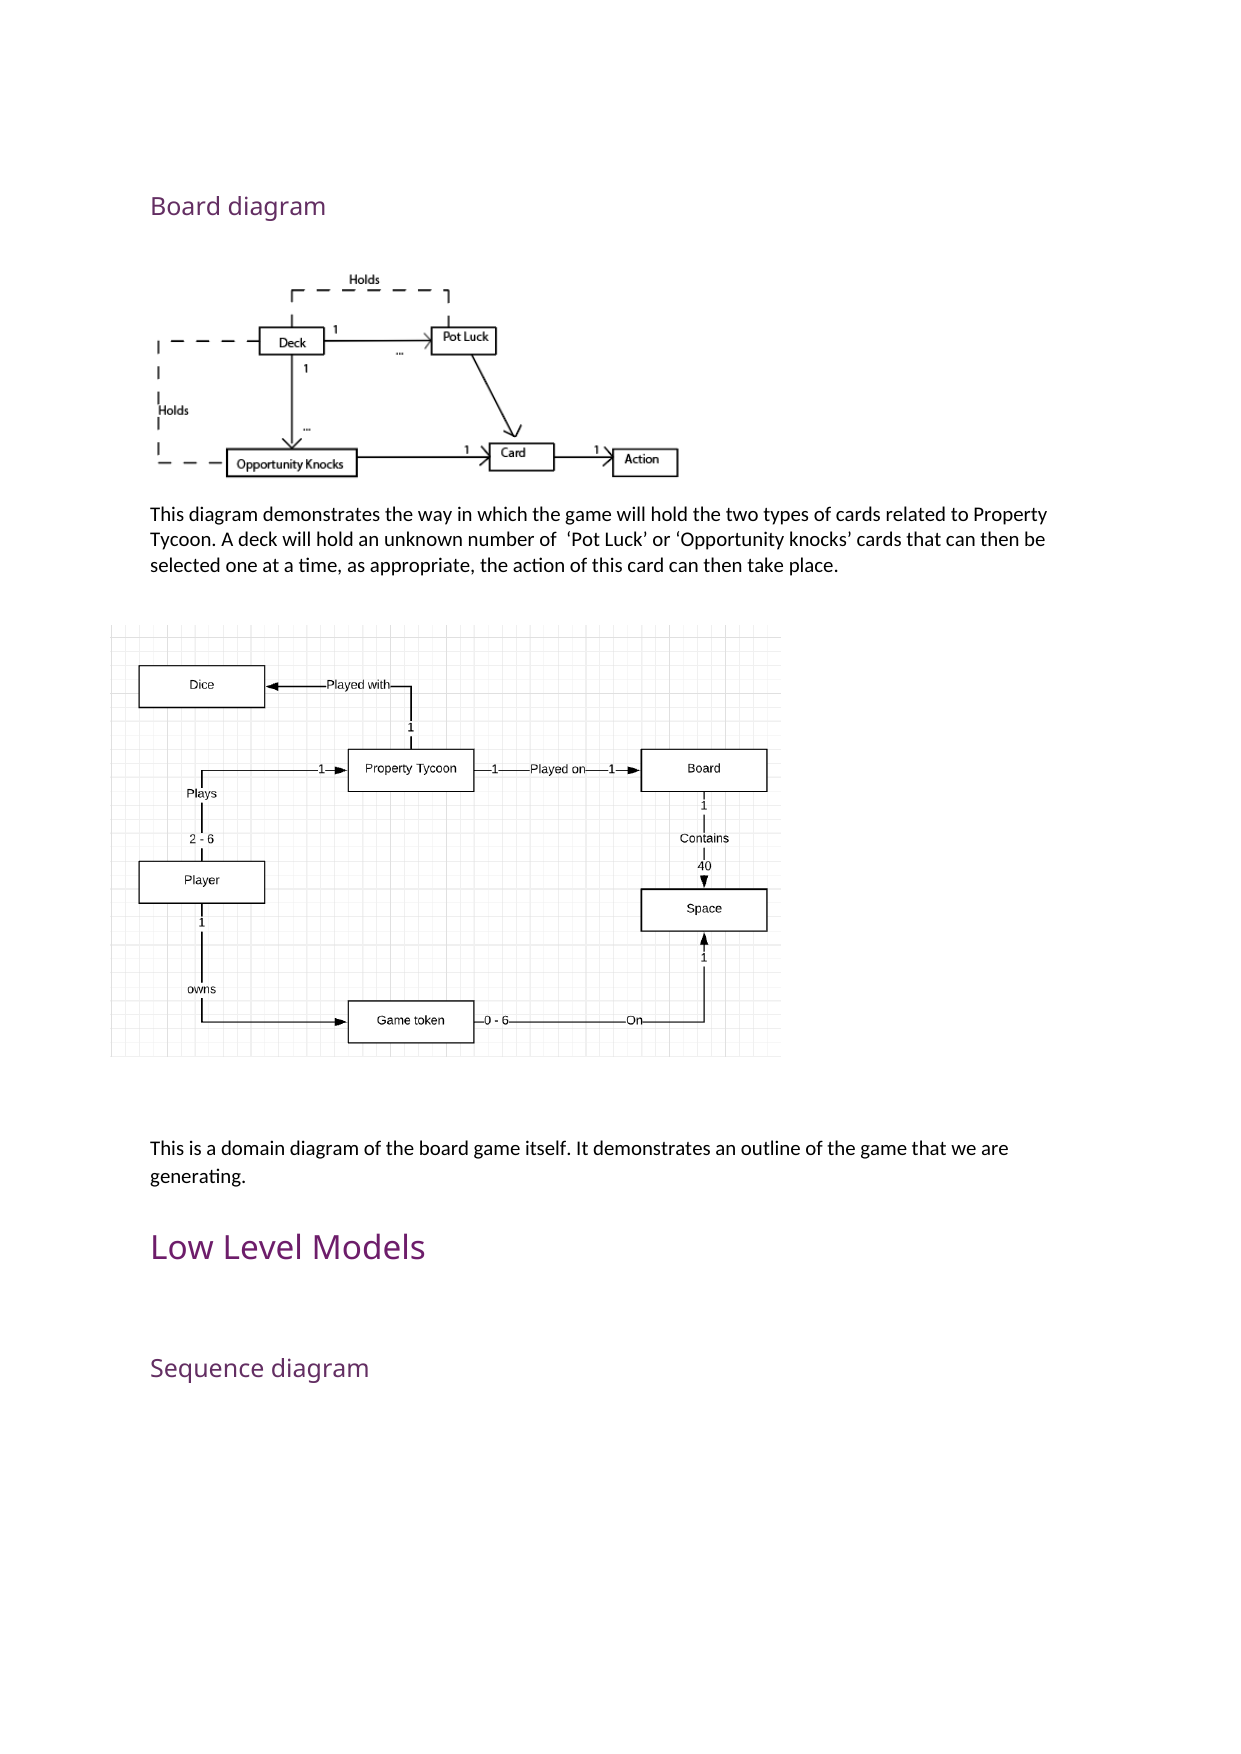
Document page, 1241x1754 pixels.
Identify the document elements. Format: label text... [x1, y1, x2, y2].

picture [150, 262, 694, 487]
subtitle Board diagram [150, 188, 1090, 222]
text Sequence diagram [150, 1350, 1090, 1384]
picture [110, 625, 781, 1057]
subtitle Low Level Models [150, 1224, 1090, 1269]
text This is a domain diagram of the board game itself. It demonstrates an outline of the game that we are generating. [150, 1135, 1090, 1188]
